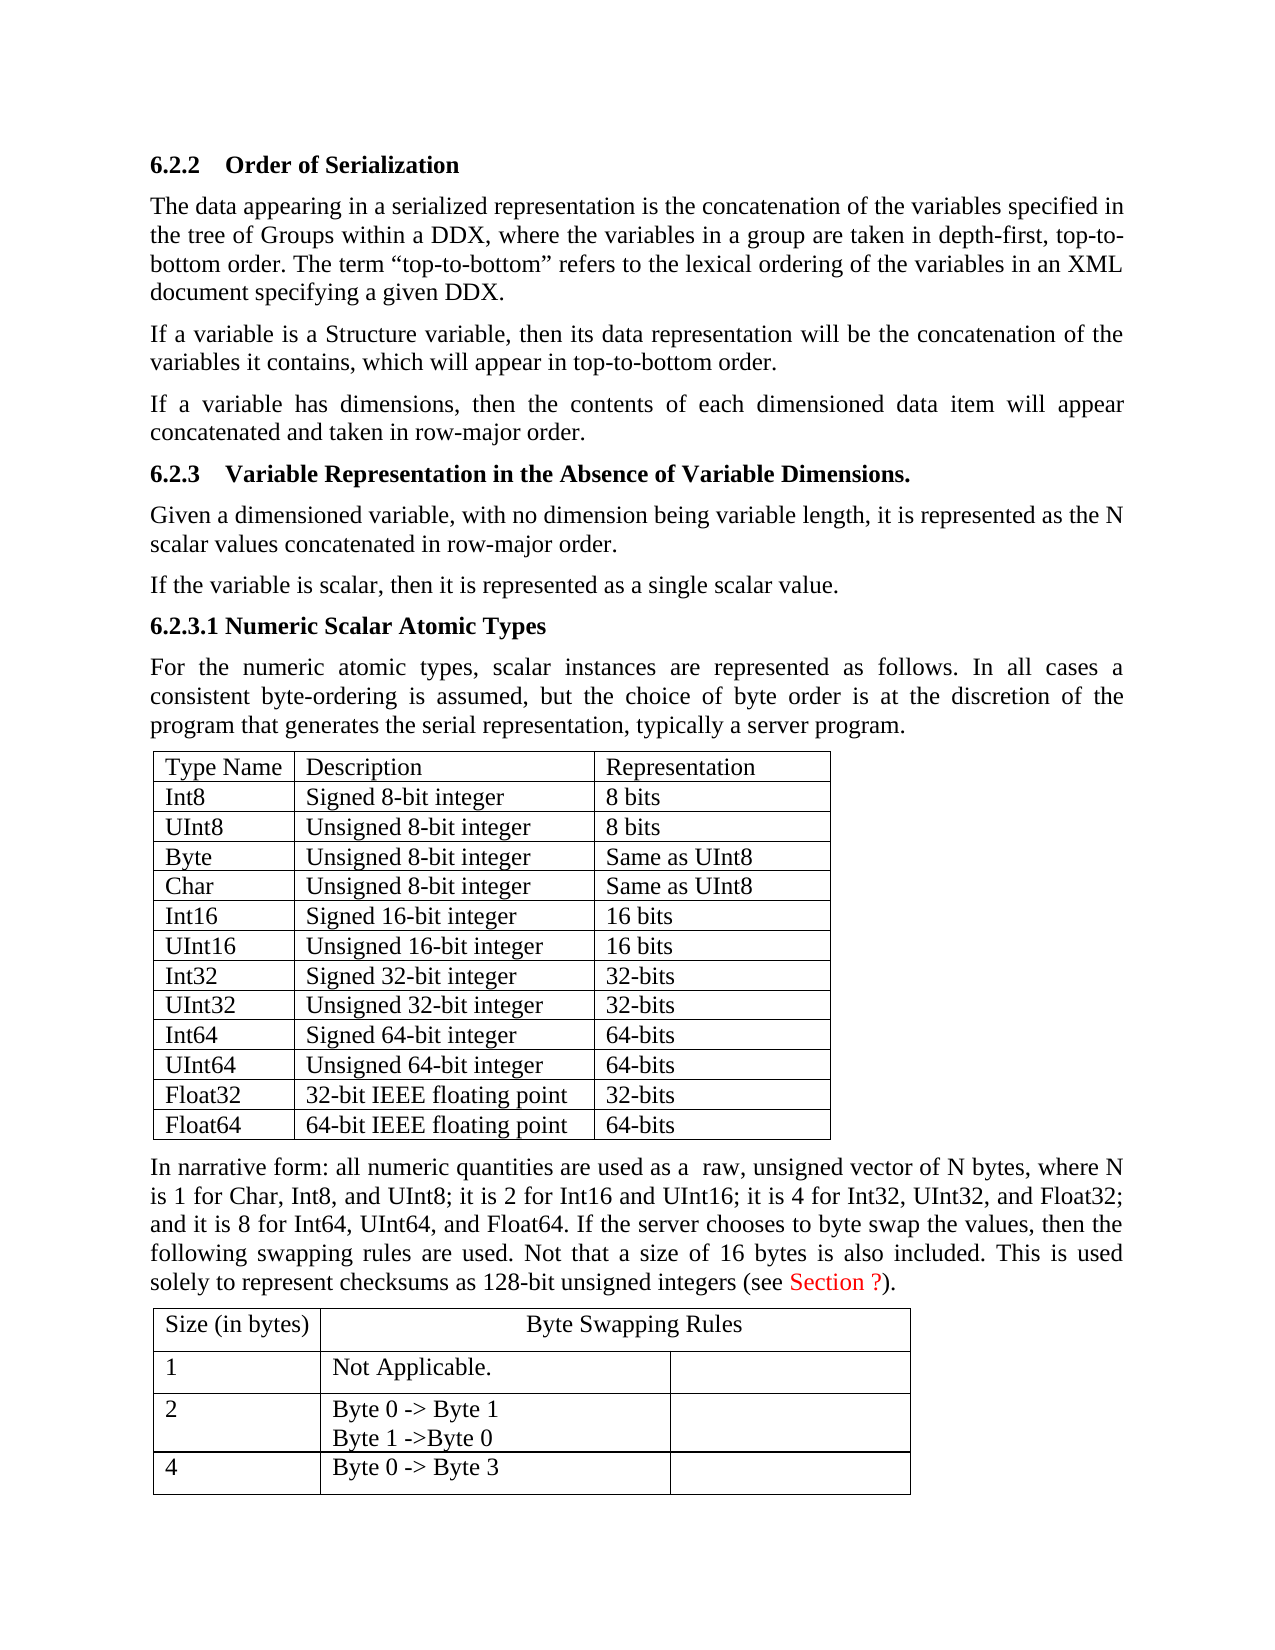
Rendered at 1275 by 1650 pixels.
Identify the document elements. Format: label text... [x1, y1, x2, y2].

table_cell [671, 1394, 910, 1451]
table_cell [154, 871, 294, 900]
table_cell Not Applicable. [321, 1352, 670, 1393]
table_cell 32-bit IEEE floating point [295, 1080, 594, 1109]
text Given a dimensioned variable, with no dimension being variable length, it is represented as the N scalar values in row-major order. [150, 500, 1125, 557]
table_cell 64-bit IEEE floating point [295, 1110, 594, 1138]
table_cell Unsigned 16-bit integer [295, 931, 594, 960]
table_header Description [295, 752, 594, 781]
table_cell 32-bits [595, 1080, 830, 1109]
table_cell UInt16 [154, 931, 294, 960]
text For the numeric atomic types, scalar instances are represented as follows. In all cases a consistent byte-ordering is assumed, but the choice of byte order is at the discretion of the program that generates the serial representation, typically a server program. [150, 652, 1125, 739]
table_cell Unsigned 32-bit integer [295, 991, 594, 1019]
text In narrative form: all numeric quantities are used as a raw, unsigned vector of N bytes, where N is 1 for Char, Int8, and UInt8; it is 2 for Int16 and UInt16; it is 4 for Int32, UInt32, and Float32; and it is 8 for Int64, UInt64, and Float64. If the server chooses to byte swap the values, then the following swapping rules are used. Not that a size of 16 is also included. This is used solely to represent checksums as 128-bit unsigned integers (see ). [150, 1152, 1125, 1296]
table_cell 32-bits [595, 991, 830, 1019]
table_cell Int16 [154, 901, 294, 930]
table_cell [154, 842, 294, 870]
text If a variable has dimensions, then the contents of each dimensioned data item will appear concatenated and taken in row-major order. [150, 389, 1125, 446]
table_header Representation [595, 752, 830, 781]
text If the variable is scalar, then it is represented as a single scalar valu [150, 570, 1125, 599]
table_cell [595, 871, 830, 900]
table_cell UInt32 [154, 991, 294, 1019]
subtitle Order of Serialization [150, 150, 1125, 179]
table_cell 4 [154, 1453, 320, 1494]
table_cell Unsigned 64-bit integer [295, 1050, 594, 1079]
table_cell Byte 0 -> Byte 1 Byte 1 ->Byte 0 [321, 1394, 670, 1451]
table_cell Int8 [154, 782, 294, 811]
table_cell 64-bits [595, 1050, 830, 1079]
table_cell 64-bits [595, 1020, 830, 1049]
table_cell Signed 16-bit integer [295, 901, 594, 930]
table_cell 2 [154, 1394, 320, 1451]
table_cell Float32 [154, 1080, 294, 1109]
table_cell Signed 64-bit integer [295, 1020, 594, 1049]
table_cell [321, 1453, 670, 1494]
table_cell [295, 842, 594, 870]
table_cell [295, 812, 594, 841]
table_cell Signed 32-bit integer [295, 961, 594, 989]
table_cell 1 [154, 1352, 320, 1393]
subtitle Variable Representation in the Absence of Variable Dimensions. [150, 459, 1125, 487]
table_cell 32-bits [595, 961, 830, 989]
table_header Byte Swapping Rules [321, 1309, 910, 1351]
table_cell Signed 8-bit integer [295, 782, 594, 811]
table_cell 16 bits [595, 931, 830, 960]
table_cell 16 bits [595, 901, 830, 930]
table_cell [595, 812, 830, 841]
table_cell [154, 812, 294, 841]
table_header Size (in bytes) [154, 1309, 320, 1351]
table_cell [671, 1453, 910, 1494]
table_cell 8 bits [595, 782, 830, 811]
subtitle Numeric Scalar Atomic Types [150, 611, 1125, 640]
table_cell 64-bits [595, 1110, 830, 1138]
table_cell [295, 871, 594, 900]
table_cell [671, 1352, 910, 1393]
table_cell UInt64 [154, 1050, 294, 1079]
table_cell [595, 842, 830, 870]
table_header Type Name [154, 752, 294, 781]
table_cell Int32 [154, 961, 294, 989]
table_cell Float64 [154, 1110, 294, 1138]
table_cell Int64 [154, 1020, 294, 1049]
